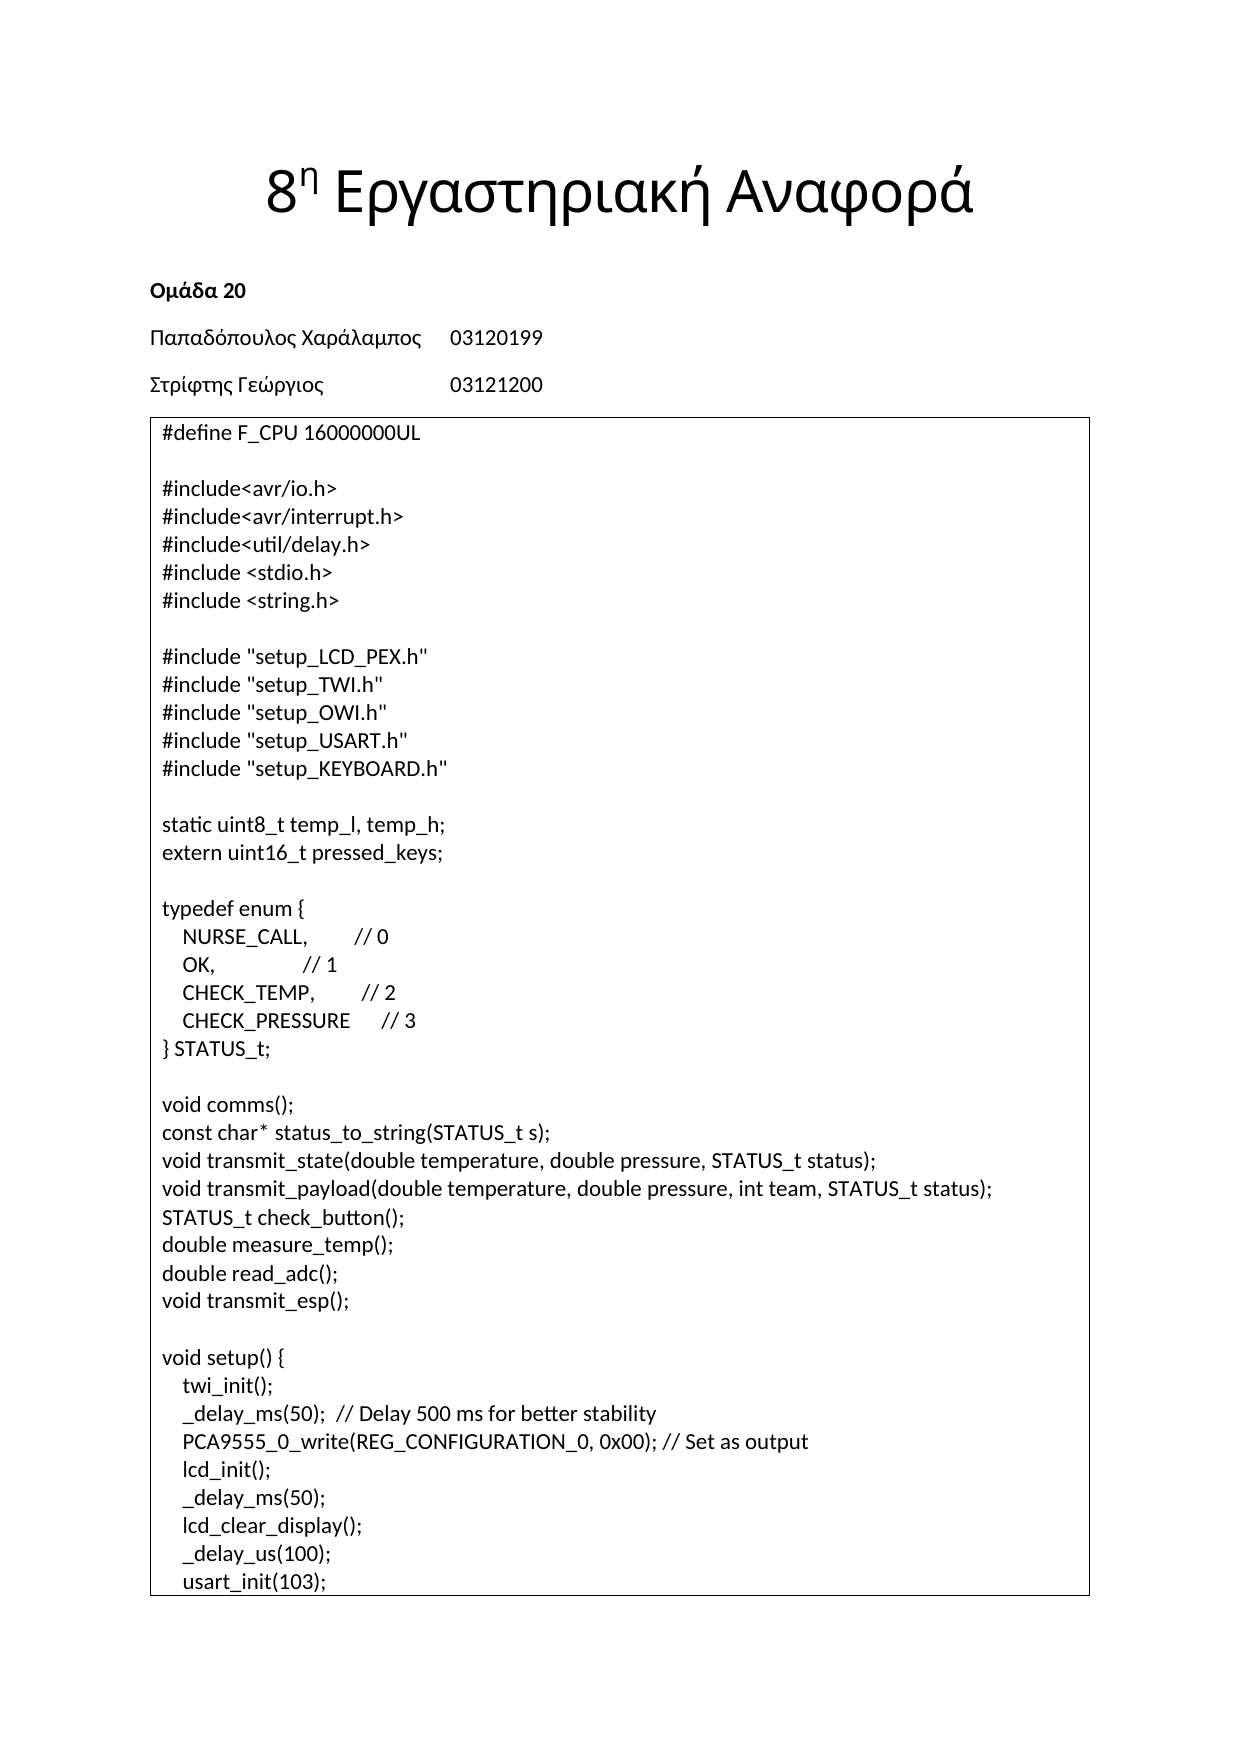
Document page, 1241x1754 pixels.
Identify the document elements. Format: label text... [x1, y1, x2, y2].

text Παπαδόπουλος Χαράλαμπος 03120199 [150, 323, 1090, 351]
title 8η Εργαστηριακή Αναφορά [150, 150, 1090, 229]
text Ομάδα 20 [150, 276, 1090, 304]
text Στρίφτης Γεώργιος 03121200 [150, 370, 1090, 398]
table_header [151, 418, 1089, 1595]
